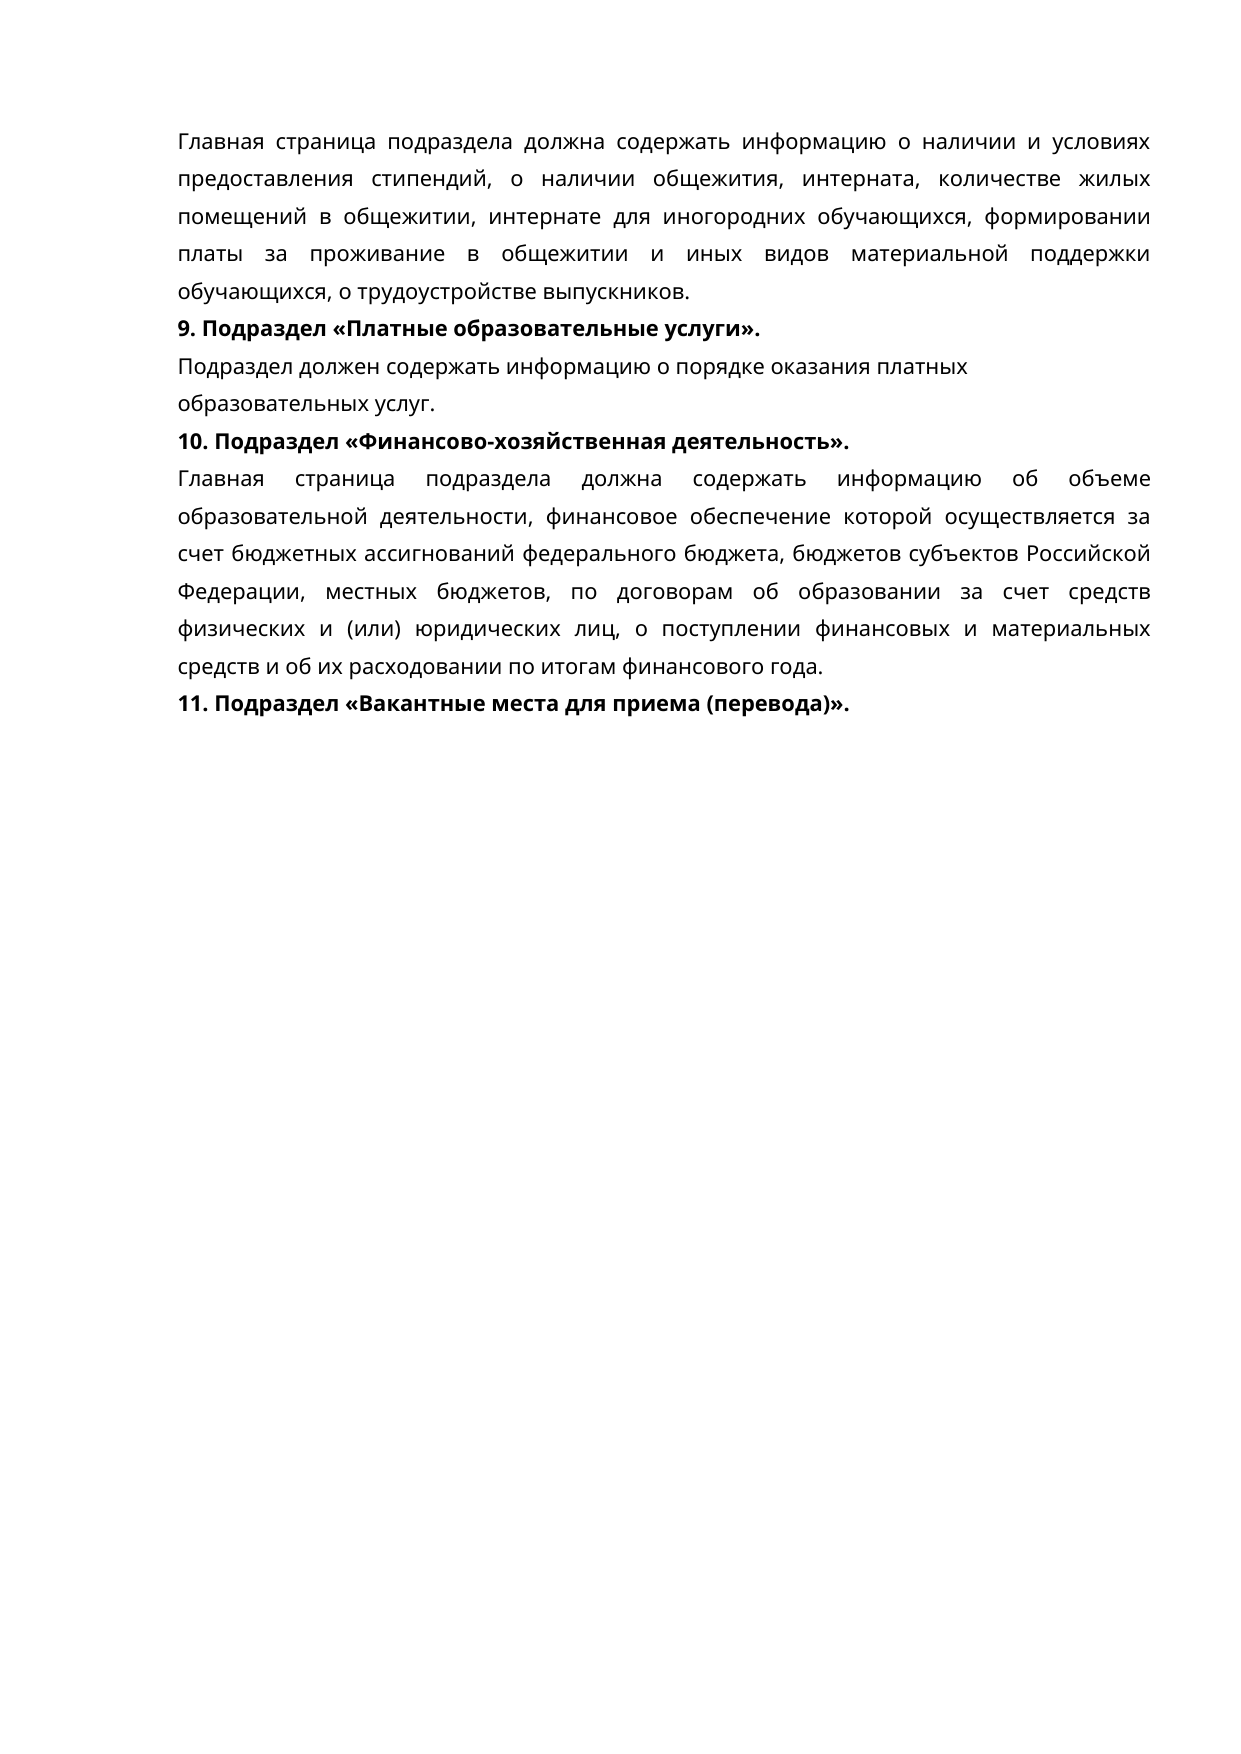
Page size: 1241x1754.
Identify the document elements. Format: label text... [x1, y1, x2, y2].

text Главная страница подраздела должна содержать информацию об объеме образовательной деятельности, финансовое обеспечение которой осуществляется за счет бюджетных ассигнований федерального бюджета, бюджетов субъектов Российской Федерации, местных бюджетов, по договорам об образовании за счет средств физических и (или) юридических лиц, о поступлении финансовых и материальных средств и об их расходовании по итогам финансового года. [177, 456, 1152, 681]
text Подраздел должен содержать информацию о порядке оказания платных образовательных услуг. [177, 343, 1152, 418]
text 10. Подраздел «Финансово-хозяйственная деятельность». [177, 418, 1152, 456]
text 9. Подраздел «Платные образовательные услуги». [177, 306, 1152, 343]
text 11. Подраздел «Вакантные места для приема (перевода)». [177, 681, 1152, 718]
text Главная страница подраздела должна содержать информацию о наличии и условиях предоставления стипендий, о наличии общежития, интерната, количестве жилых помещений в общежитии, интернате для иногородних обучающихся, формировании платы за проживание в общежитии и иных видов материальной поддержки обучающихся, о трудоустройстве выпускников. [177, 118, 1152, 306]
